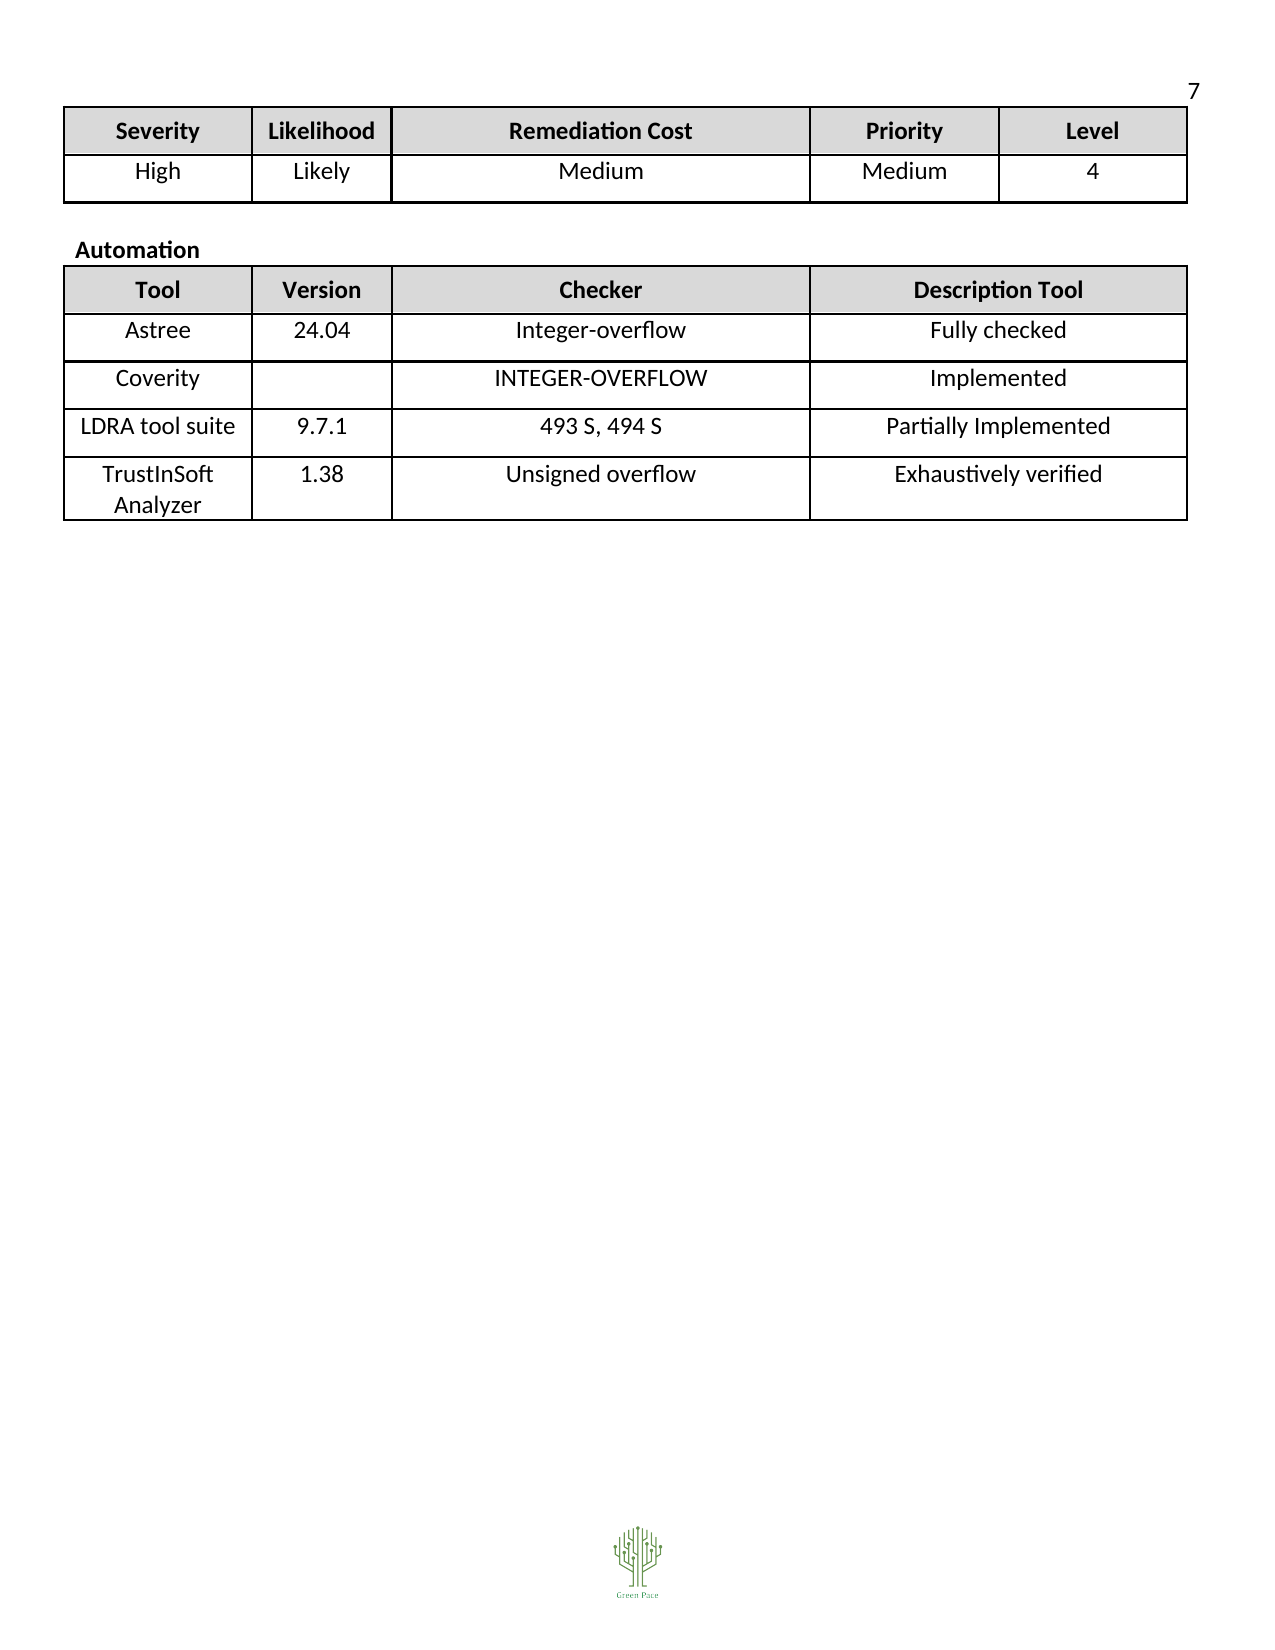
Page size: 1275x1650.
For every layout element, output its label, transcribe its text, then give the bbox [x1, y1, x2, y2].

table_cell [253, 363, 391, 408]
table_header Priority [811, 108, 998, 153]
table_cell Implemented [811, 363, 1186, 408]
table_cell Likely [253, 156, 390, 201]
table_header Severity [65, 108, 251, 153]
table_cell INTEGER-OVERFLOW [393, 363, 809, 408]
table_cell 1.38 [253, 458, 391, 519]
table_cell Fully checked [811, 315, 1186, 360]
table_cell Integer-overflow [393, 315, 809, 360]
table_cell Coverity [65, 363, 251, 408]
table_cell TrustInSoft Analyzer [65, 458, 251, 519]
table_cell Astree [65, 315, 251, 360]
table_cell Unsigned overflow [393, 458, 809, 519]
table_cell Medium [811, 156, 998, 201]
table_header Description Tool [811, 267, 1186, 312]
table_header Checker [393, 267, 809, 312]
table_cell 4 [1000, 156, 1186, 201]
table_cell 9.7.1 [253, 410, 391, 456]
table_header Remediation Cost [393, 108, 809, 153]
text Automation [75, 234, 1200, 264]
table_cell 24.04 [253, 315, 391, 360]
table_header Version [253, 267, 391, 312]
table_cell Exhaustively verified [811, 458, 1186, 519]
table_cell LDRA tool suite [65, 410, 251, 456]
table_header Tool [65, 267, 251, 312]
table_cell Partially Implemented [811, 410, 1186, 456]
table_header Level [1000, 108, 1186, 153]
table_cell Medium [393, 156, 809, 201]
table_cell High [65, 156, 251, 201]
table_header Likelihood [253, 108, 390, 153]
table_cell 493 S, 494 S [393, 410, 809, 456]
picture [605, 1521, 670, 1606]
